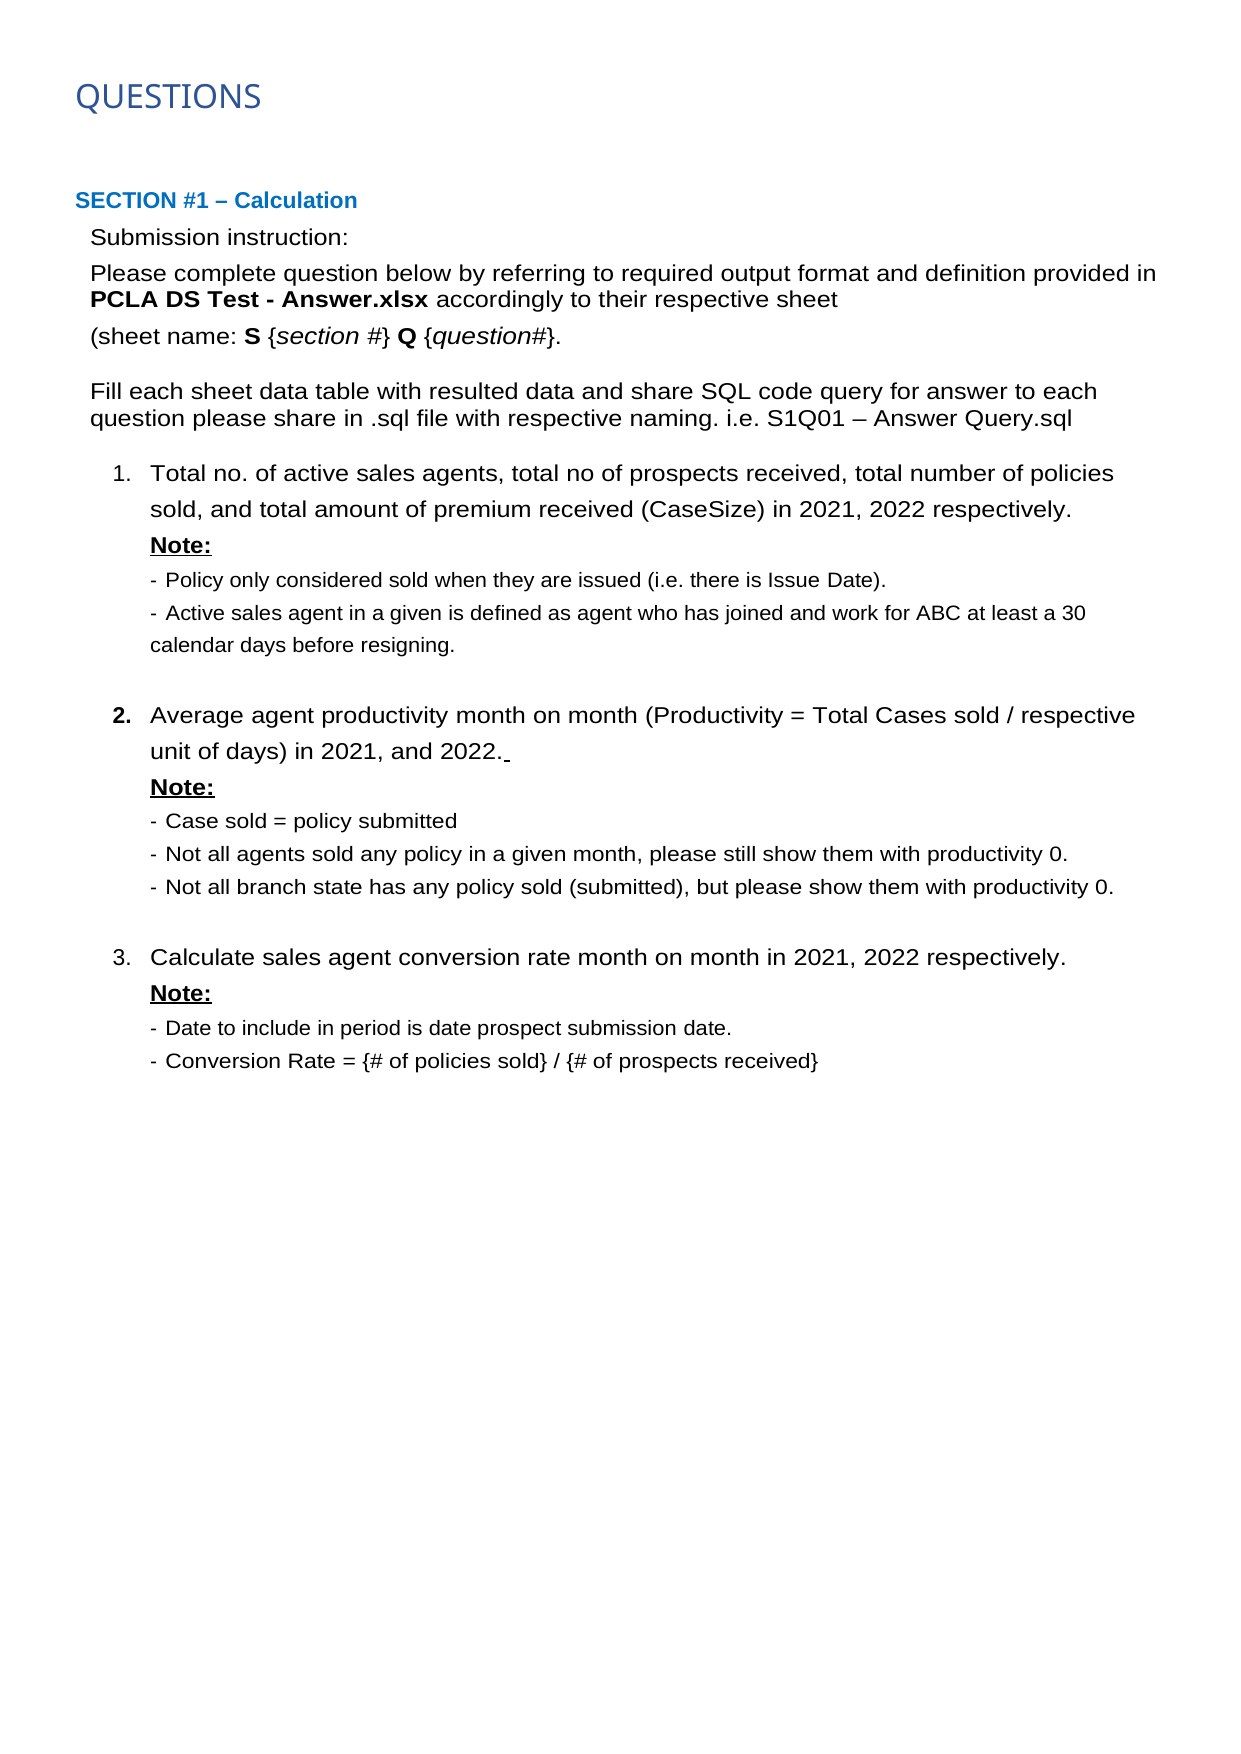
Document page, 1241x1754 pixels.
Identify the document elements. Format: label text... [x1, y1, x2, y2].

list Conversion Rate = {# of policies sold} / {# of prospects received} [150, 1048, 1180, 1072]
list Active sales agent in a given is defined as agent who has joined and work for ABC at least a 30 calendar days before resigning. [150, 601, 1100, 657]
list Date to include in period is date prospect submission date. [150, 1016, 1180, 1039]
text QUESTIONS [75, 73, 1180, 118]
text SECTION #1 – Calculation [75, 187, 1180, 213]
text (sheet name: S {section #} Q {question#}. [90, 322, 1180, 349]
list Not all agents sold any policy in a given month, please still show them with productivity 0. [150, 842, 1180, 866]
text Note: [150, 979, 1180, 1006]
list Average agent productivity month on month (Productivity = Total Cases sold / respective unit of days) in 2021, and 2022. [112, 702, 1137, 764]
list Case sold = policy submitted [150, 809, 1180, 833]
list Policy only considered sold when they are issued (i.e. there is Issue Date). [150, 568, 1180, 592]
list Calculate sales agent conversion rate month on month in 2021, 2022 respectively. [112, 943, 1180, 970]
list Note: [150, 773, 1137, 800]
list Not all branch state has any policy sold (submitted), but please show them with productivity 0. [150, 875, 1180, 899]
text Submission instruction: [90, 223, 1180, 250]
text Please complete question below by referring to required output format and definition provided in PCLA DS Test - Answer.xlsx accordingly to their respective sheet [90, 259, 1180, 312]
text Note: [150, 533, 1180, 558]
text Fill each sheet data table with resulted data and share SQL code query for answer to each question please share in .sql file with respective naming. i.e. S1Q01 – Answer Query.sql [90, 378, 1157, 432]
list Total no. of active sales agents, total no of prospects received, total number of policies sold, and total amount of premium received (CaseSize) in 2021, 2022 respectively. [112, 460, 1153, 523]
